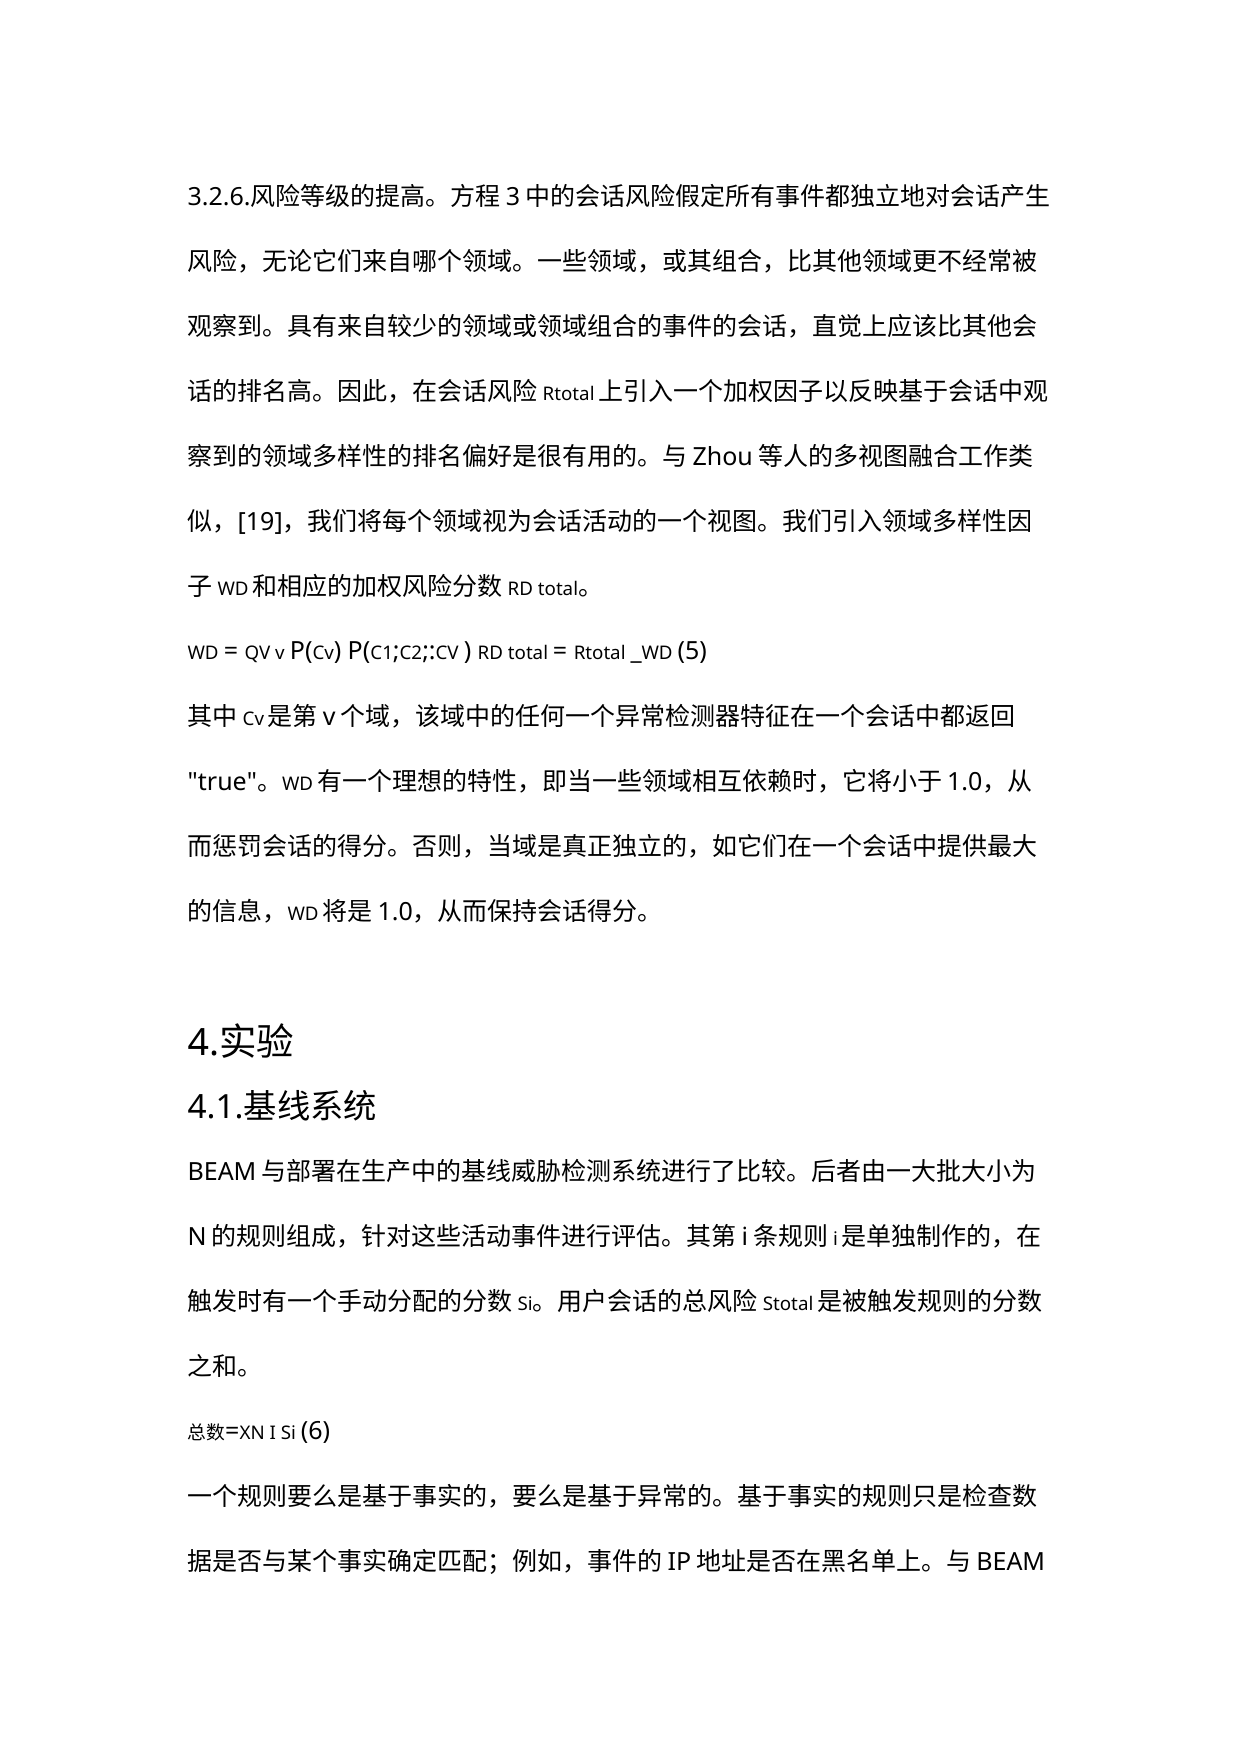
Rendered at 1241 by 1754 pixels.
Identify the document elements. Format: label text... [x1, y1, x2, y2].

text 4.实验 [187, 1007, 1053, 1072]
text 4.1.基线系统 [187, 1072, 1053, 1137]
text BEAM与部署在生产中的基线威胁检测系统进行了比较。后者由一大批大小为N的规则组成，针对这些活动事件进行评估。其第i条规则i是单独制作的，在触发时有一个手动分配的分数Si。用户会话的总风险Stotal是被触发规则的分数之和。 [187, 1137, 1053, 1397]
text 其中Cv是第v个域，该域中的任何一个异常检测器特征在一个会话中都返回 "true"。WD有一个理想的特性，即当一些领域相互依赖时，它将小于1.0，从而惩罚会话的得分。否则，当域是真正独立的，如它们在一个会话中提供最大的信息，WD将是1.0，从而保持会话得分。 [187, 682, 1053, 942]
text 总数=XN I Si (6) [187, 1397, 1053, 1462]
text 3.2.6.风险等级的提高。方程3中的会话风险假定所有事件都独立地对会话产生风险，无论它们来自哪个领域。一些领域，或其组合，比其他领域更不经常被观察到。具有来自较少的领域或领域组合的事件的会话，直觉上应该比其他会话的排名高。因此，在会话风险Rtotal上引入一个加权因子以反映基于会话中观察到的领域多样性的排名偏好是很有用的。与Zhou等人的多视图融合工作类似，[19]，我们将每个领域视为会话活动的一个视图。我们引入领域多样性因子WD和相应的加权风险分数RD total。 [187, 162, 1053, 617]
text WD = QV v P(Cv) P(C1;C2;:CV ) RD total = Rtotal _WD (5) [187, 617, 1053, 682]
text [187, 1462, 1053, 1592]
